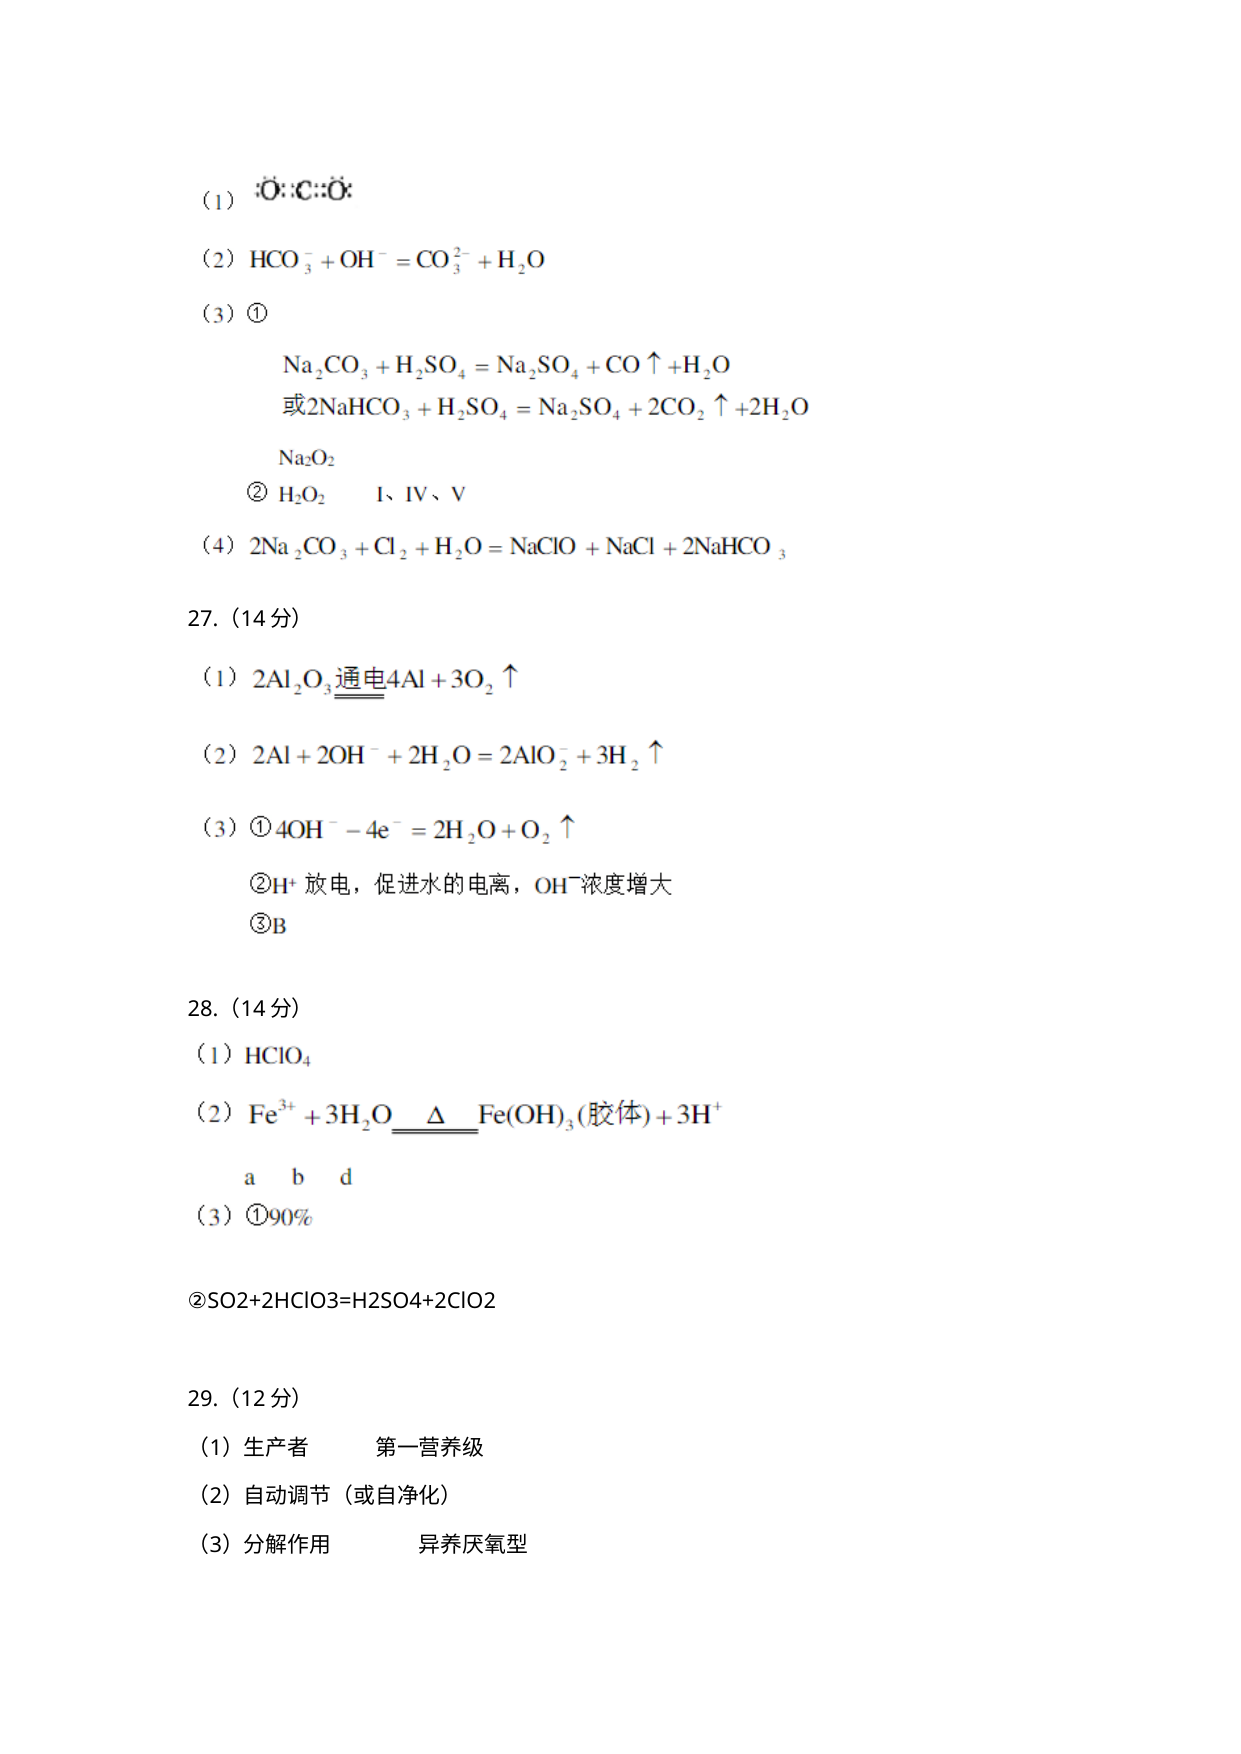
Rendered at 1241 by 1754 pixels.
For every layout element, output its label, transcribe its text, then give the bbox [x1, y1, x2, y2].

picture [187, 1039, 739, 1249]
text （3）分解作用 异养厌氧型 [187, 1527, 1053, 1559]
picture [187, 162, 826, 570]
text （1）生产者 第一营养级 [187, 1429, 1053, 1462]
picture [187, 649, 699, 953]
text 27.（14分） [187, 601, 1053, 633]
text （2）自动调节（或自净化） [187, 1478, 1053, 1511]
text ②SO2+2HClO3=H2SO4+2ClO2 [187, 1283, 1053, 1316]
text 29.（12分） [187, 1381, 1053, 1413]
text 28.（14分） [187, 991, 1053, 1023]
